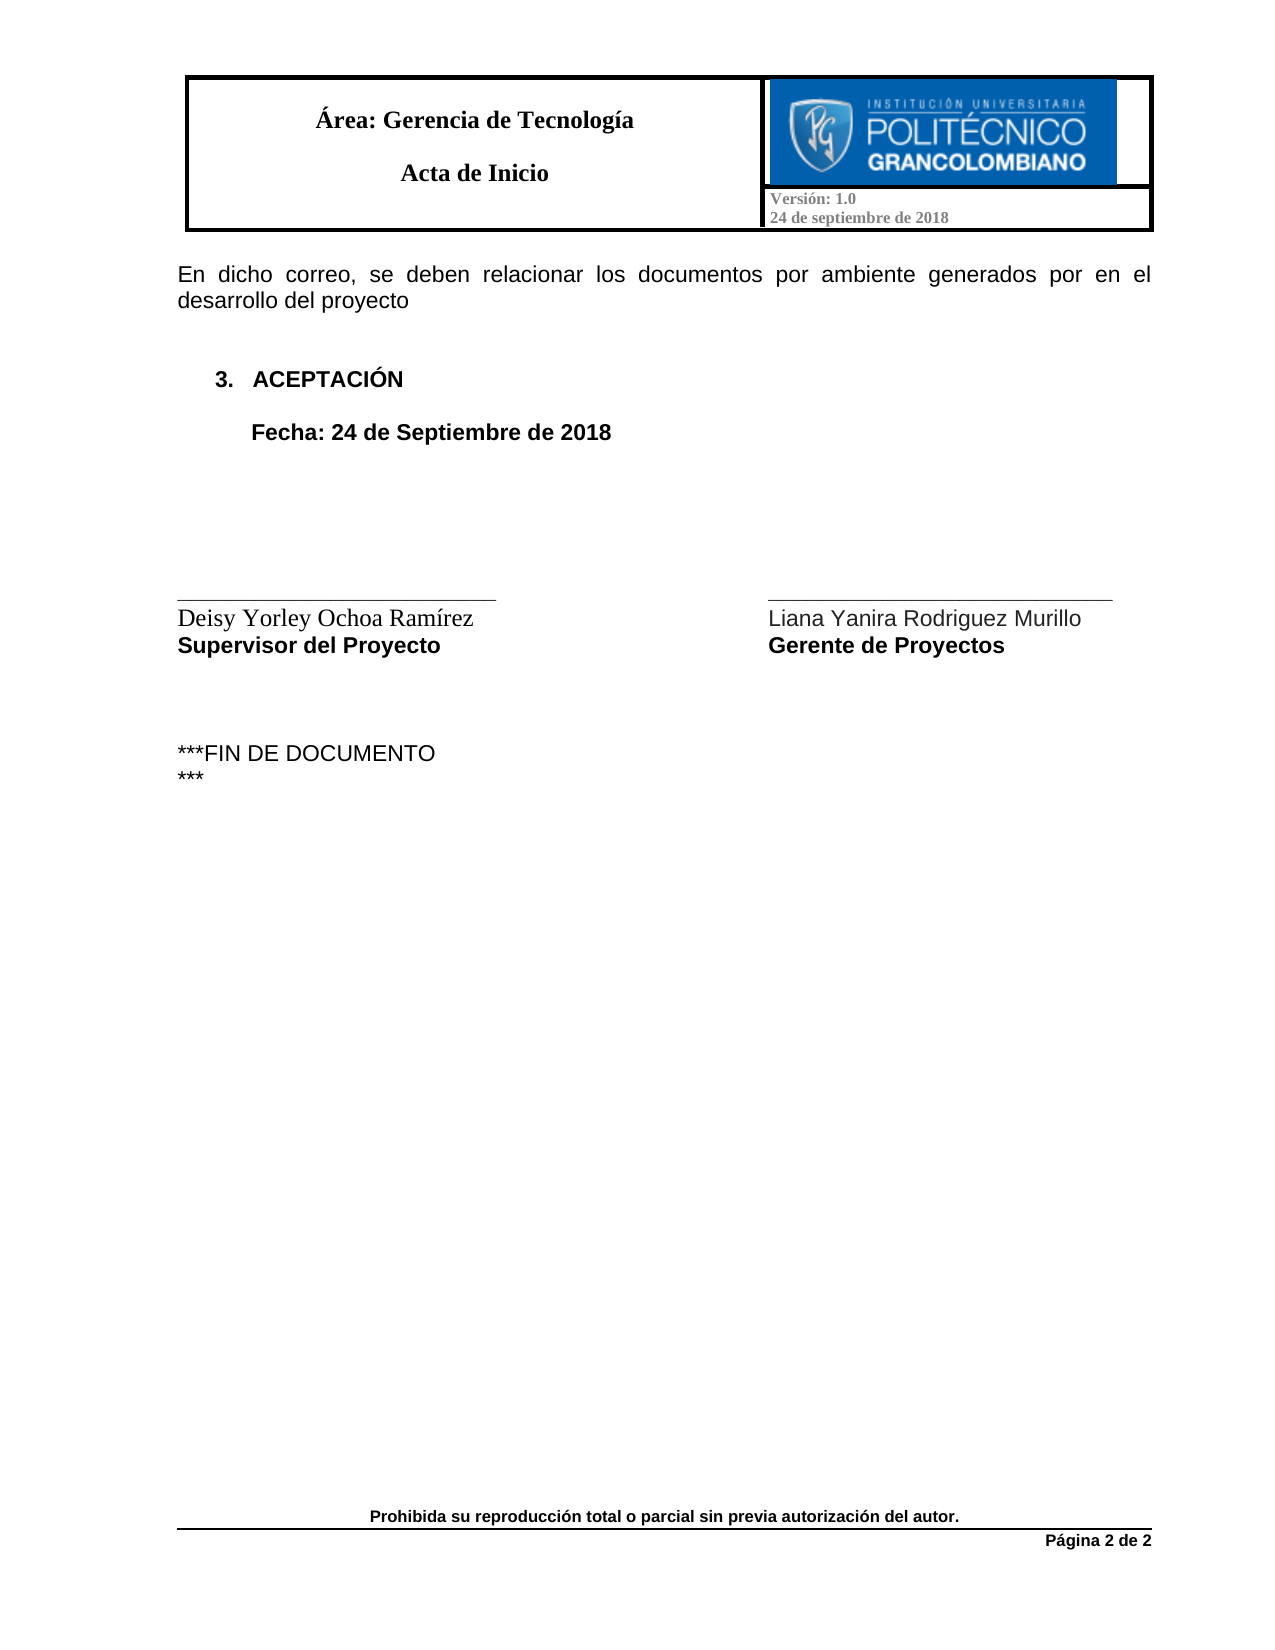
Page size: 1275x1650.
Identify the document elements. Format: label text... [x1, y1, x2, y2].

text Fecha: 24 de Septiembre de 2018 [177, 419, 1152, 445]
text Supervisor del Proyecto Gerente de Proyectos [177, 632, 1152, 658]
picture [770, 79, 1117, 185]
text En dicho correo, se deben relacionar los documentos por ambiente generados por en el desarrollo del proyecto [177, 261, 1152, 313]
text *** [177, 766, 1152, 793]
text _________________________ ___________________________ [177, 577, 1152, 603]
list ACEPTACIÓN [215, 366, 1152, 393]
text Deisy Yorley Ochoa Ramírez Liana Yanira Rodriguez Murillo [177, 603, 1152, 632]
text ***FIN DE DOCUMENTO [177, 740, 1152, 766]
